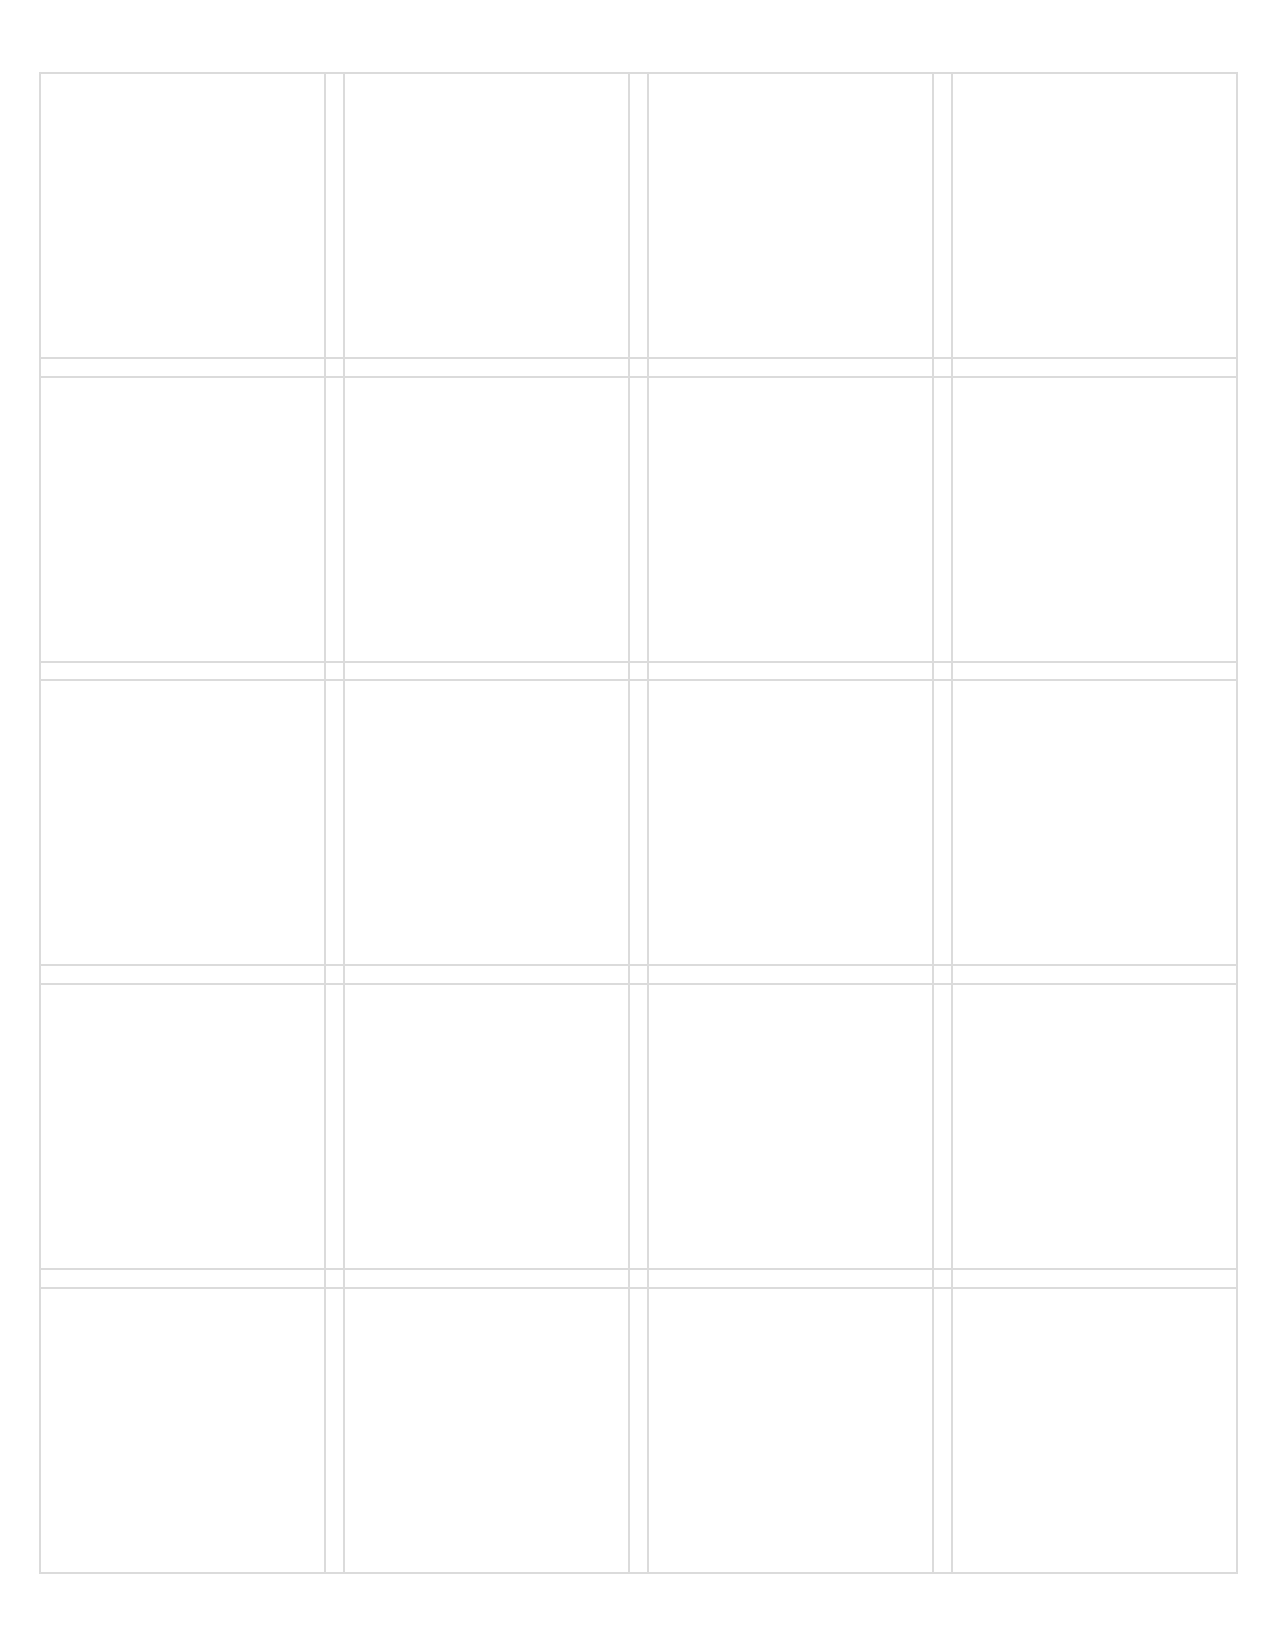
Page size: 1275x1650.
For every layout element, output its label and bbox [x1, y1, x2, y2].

table_cell [345, 1270, 628, 1287]
table_cell [934, 663, 951, 679]
table_cell [326, 663, 343, 679]
table_cell [41, 1289, 324, 1572]
table_cell [934, 681, 951, 964]
table_cell [953, 985, 1236, 1268]
table_cell [345, 966, 628, 983]
table_cell [345, 378, 628, 661]
table_cell [953, 359, 1236, 376]
table_cell [630, 663, 647, 679]
table_cell [934, 359, 951, 376]
table_cell [41, 966, 324, 983]
table_cell [934, 1289, 951, 1572]
table_cell [326, 985, 343, 1268]
table_cell [41, 663, 324, 679]
table_cell [649, 359, 932, 376]
table_cell [630, 985, 647, 1268]
table_cell [326, 378, 343, 661]
table_cell [41, 378, 324, 661]
table_cell [649, 663, 932, 679]
table_cell [934, 378, 951, 661]
table_cell [345, 663, 628, 679]
table_cell [649, 378, 932, 661]
table_cell [345, 985, 628, 1268]
table_header [649, 74, 932, 357]
table_header [953, 74, 1236, 357]
table_cell [953, 966, 1236, 983]
table_cell [630, 681, 647, 964]
table_cell [953, 378, 1236, 661]
table_header [326, 74, 343, 357]
table_cell [326, 1270, 343, 1287]
table_cell [630, 1289, 647, 1572]
table_cell [326, 359, 343, 376]
table_header [630, 74, 647, 357]
table_cell [326, 966, 343, 983]
table_cell [326, 1289, 343, 1572]
table_cell [953, 1270, 1236, 1287]
table_cell [41, 359, 324, 376]
table_cell [345, 681, 628, 964]
table_cell [649, 985, 932, 1268]
table_cell [953, 681, 1236, 964]
table_cell [630, 378, 647, 661]
table_cell [630, 1270, 647, 1287]
table_cell [649, 1270, 932, 1287]
table_cell [934, 985, 951, 1268]
table_cell [630, 359, 647, 376]
table_cell [934, 1270, 951, 1287]
table_header [41, 74, 324, 357]
table_cell [41, 985, 324, 1268]
table_cell [934, 966, 951, 983]
table_header [934, 74, 951, 357]
table_cell [953, 663, 1236, 679]
table_cell [345, 359, 628, 376]
table_cell [41, 1270, 324, 1287]
table_cell [953, 1289, 1236, 1572]
table_cell [326, 681, 343, 964]
table_cell [41, 681, 324, 964]
table_cell [630, 966, 647, 983]
table_cell [649, 681, 932, 964]
table_cell [649, 966, 932, 983]
table_cell [649, 1289, 932, 1572]
table_header [345, 74, 628, 357]
table_cell [345, 1289, 628, 1572]
